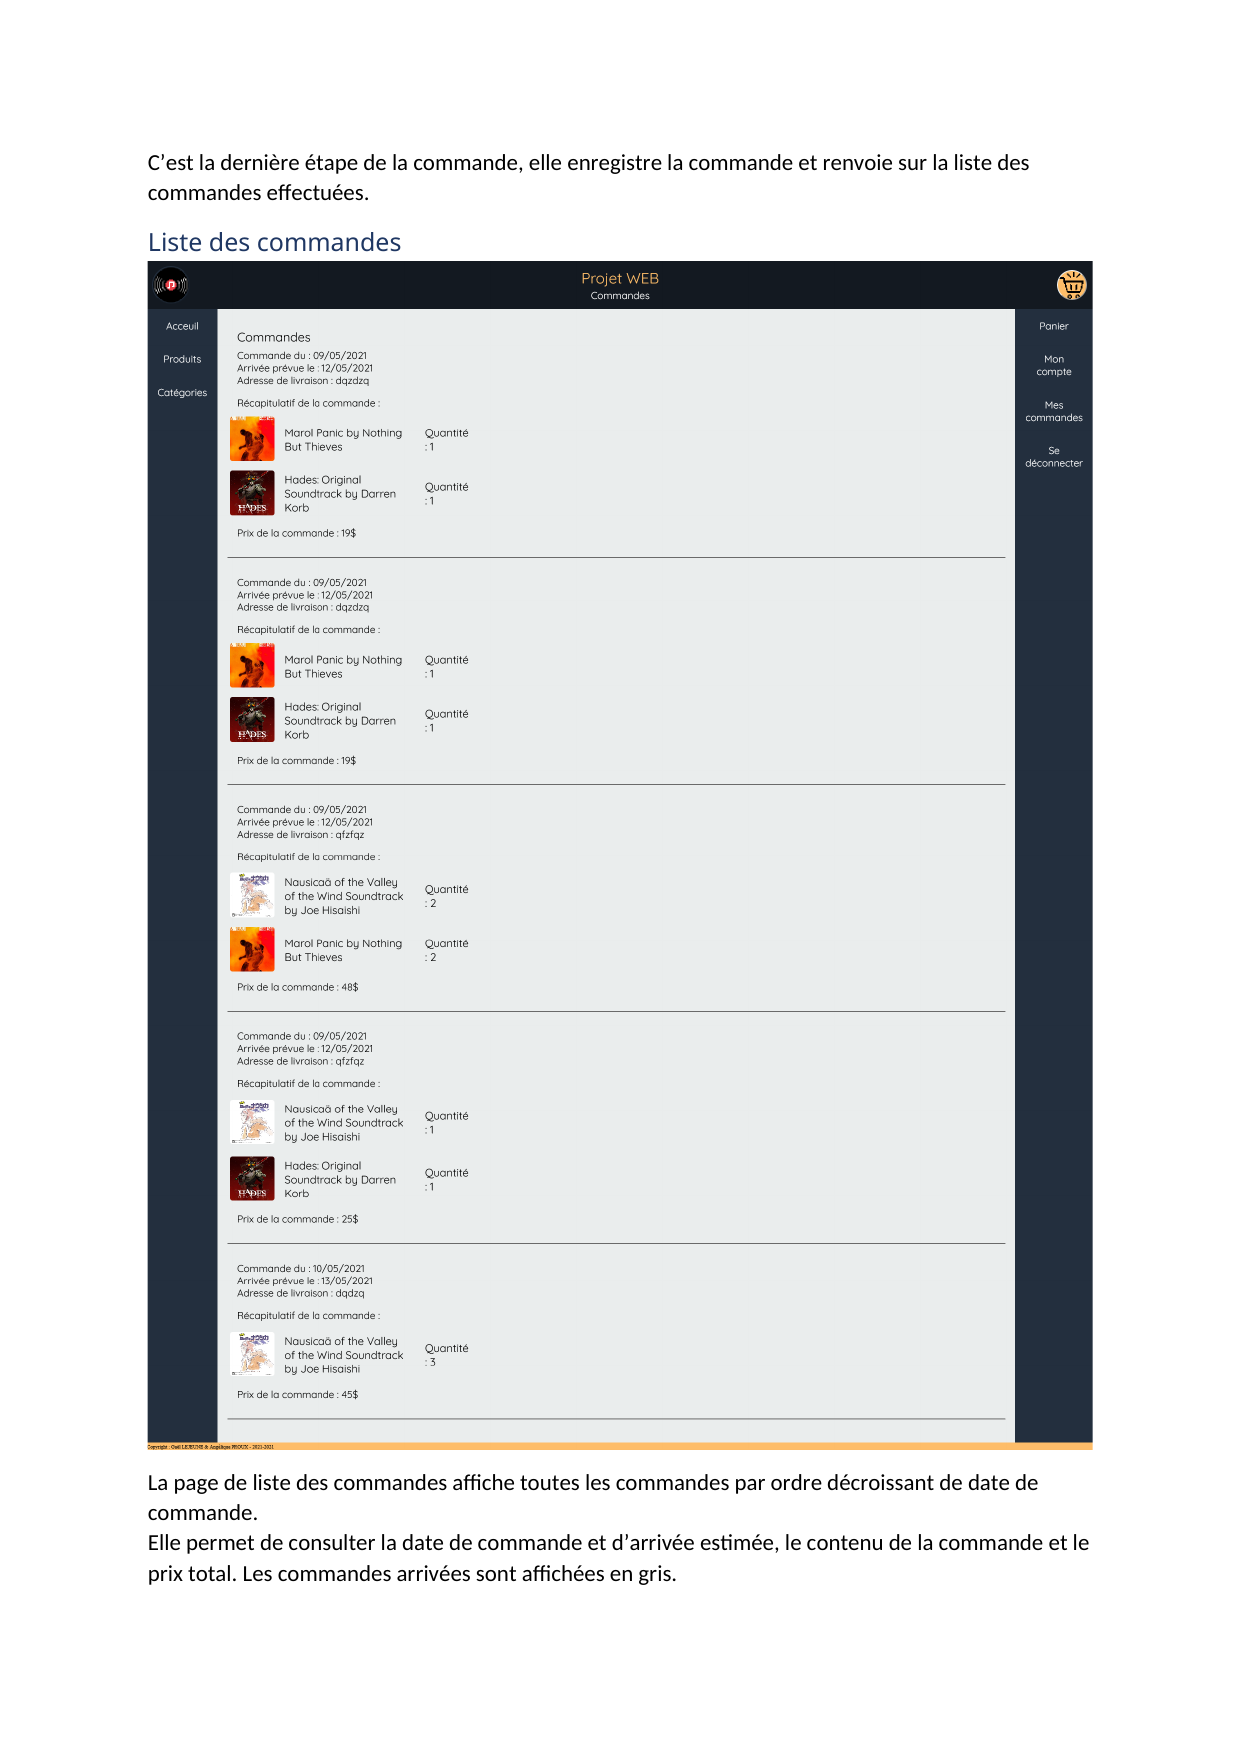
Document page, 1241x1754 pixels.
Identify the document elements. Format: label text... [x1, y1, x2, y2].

picture [147, 261, 1093, 1450]
text C’est la dernière étape de la commande, elle enregistre la commande et renvoie sur la liste des commandes effectuées. [148, 148, 1093, 206]
subtitle Liste des commandes [148, 225, 1093, 259]
text La page de liste des commandes affiche toutes les commandes par ordre décroissant de date de commande. Elle permet de consulter la date de commande et d’arrivée estimée, le contenu de la commande et le prix total. Les commandes arrivées sont affichées en gris. [148, 1468, 1093, 1587]
